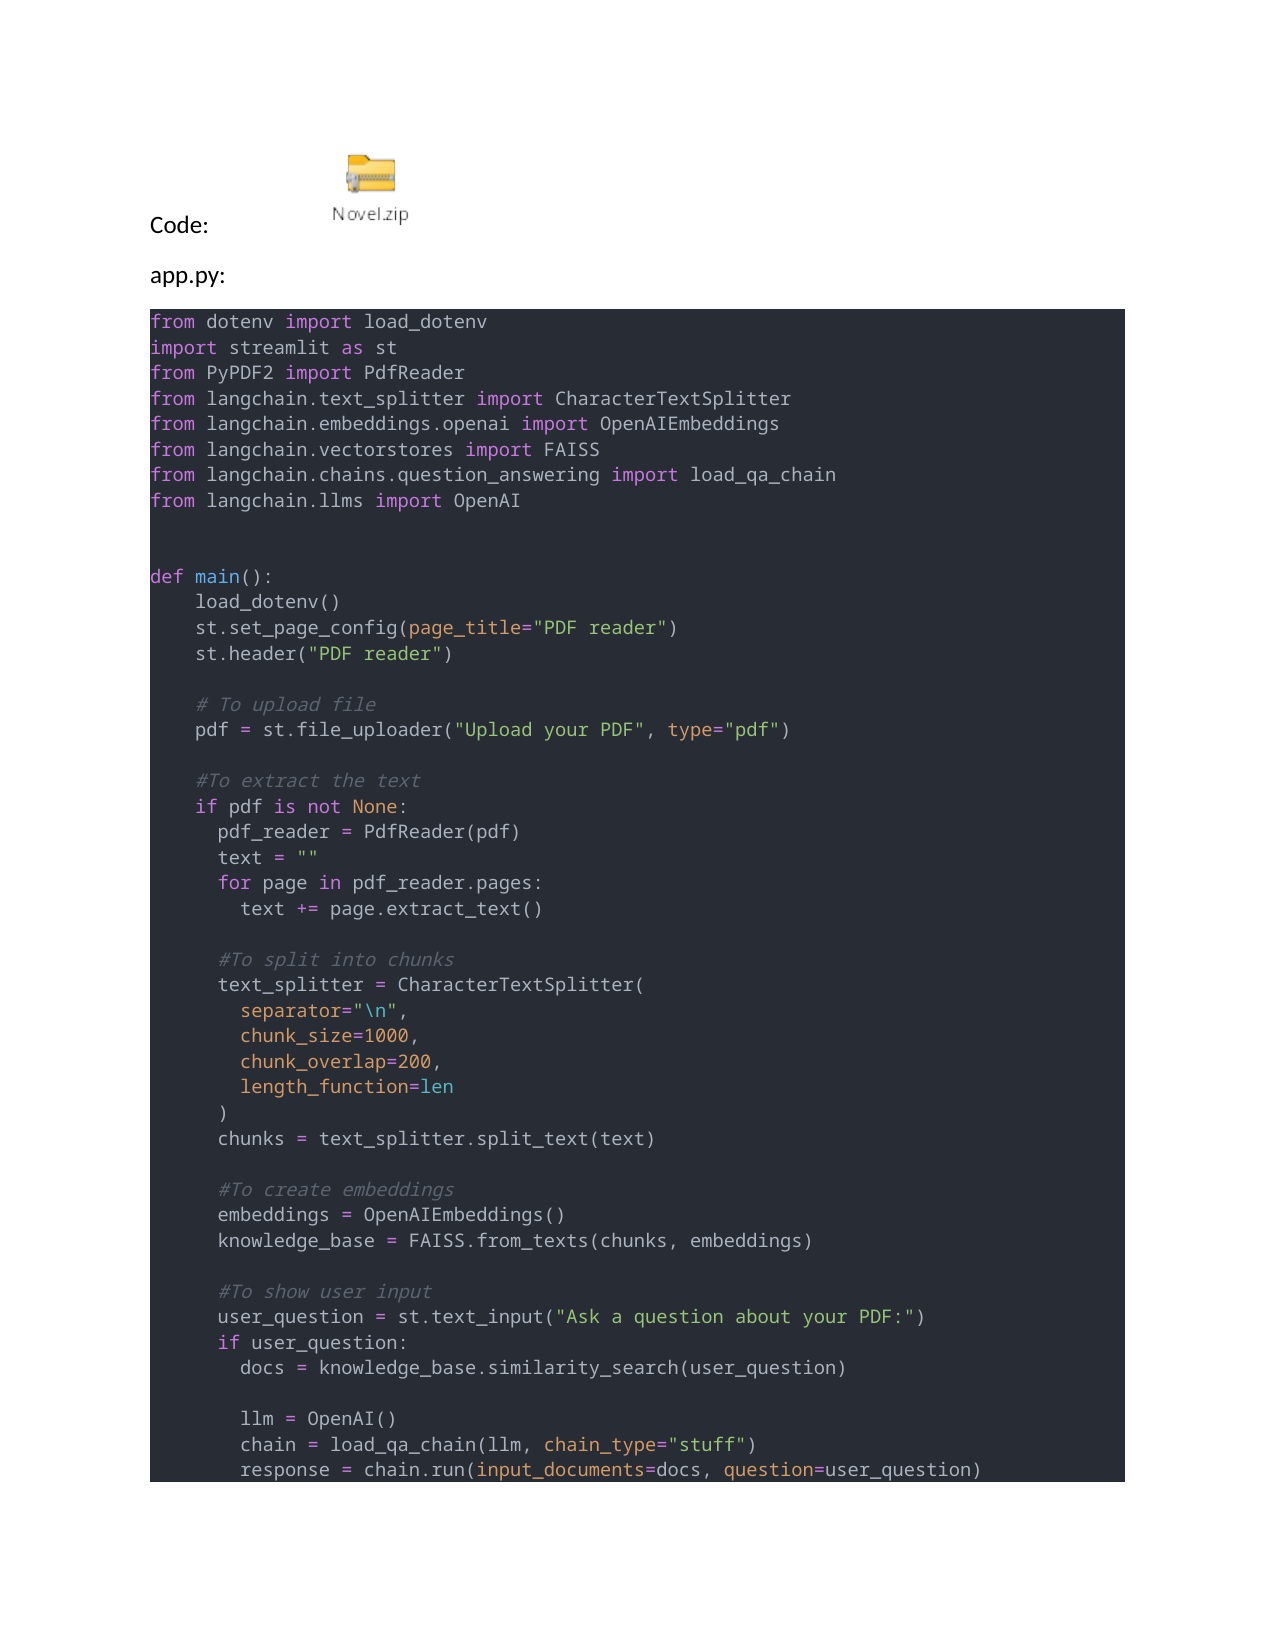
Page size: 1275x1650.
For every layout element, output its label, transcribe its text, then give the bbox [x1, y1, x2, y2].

text from dotenv import load_dotenv [150, 309, 1125, 334]
text pdf_reader = PdfReader(pdf) [150, 818, 1125, 844]
text load_dotenv() [150, 589, 1125, 614]
text from langchain.vectorstores import FAISS [150, 436, 1125, 462]
text embeddings = OpenAIEmbeddings() [150, 1201, 1125, 1227]
text st.set_page_config(page_title="PDF reader") [150, 614, 1125, 640]
text pdf = st.file_uploader("Upload your PDF", type="pdf") [150, 716, 1125, 742]
text chain = load_qa_chain(llm, chain_type="stuff") [150, 1431, 1125, 1457]
text chunks = text_splitter.split_text(text) [150, 1125, 1125, 1150]
text # To upload file [150, 691, 1125, 716]
text knowledge_base = FAISS.from_texts(chunks, embeddings) [150, 1227, 1125, 1252]
text response = chain.run(input_documents=docs, question=user_question) [150, 1457, 1125, 1482]
text from langchain.embeddings.openai import OpenAIEmbeddings [150, 411, 1125, 436]
text length_function=len [150, 1074, 1125, 1099]
text llm = OpenAI() [150, 1406, 1125, 1431]
text #To split into chunks [150, 946, 1125, 972]
text #To create embeddings [150, 1176, 1125, 1201]
text from langchain.llms import OpenAI [150, 487, 1125, 513]
text user_question = st.text_input("Ask a question about your PDF:") [150, 1303, 1125, 1329]
text text_splitter = CharacterTextSplitter( [150, 972, 1125, 997]
text for page in pdf_reader.pages: [150, 869, 1125, 895]
text def main(): [150, 563, 1125, 589]
text docs = knowledge_base.similarity_search(user_question) [150, 1354, 1125, 1380]
text text += page.extract_text() [150, 895, 1125, 921]
text import streamlit as st [150, 334, 1125, 360]
text from langchain.text_splitter import CharacterTextSplitter [150, 385, 1125, 411]
text separator="\n", [150, 997, 1125, 1023]
text st.header("PDF reader") [150, 640, 1125, 665]
text from PyPDF2 import PdfReader [150, 360, 1125, 385]
text app.py: [150, 259, 1125, 289]
text #To show user input [150, 1278, 1125, 1303]
text chunk_overlap=200, [150, 1048, 1125, 1074]
text if user_question: [150, 1329, 1125, 1354]
text text = "" [150, 844, 1125, 869]
text from langchain.chains.question_answering import load_qa_chain [150, 462, 1125, 487]
text ) [150, 1099, 1125, 1125]
text #To extract the text [150, 767, 1125, 793]
text if pdf is not None: [150, 793, 1125, 818]
text chunk_size=1000, [150, 1023, 1125, 1048]
text Code: [150, 150, 1125, 240]
